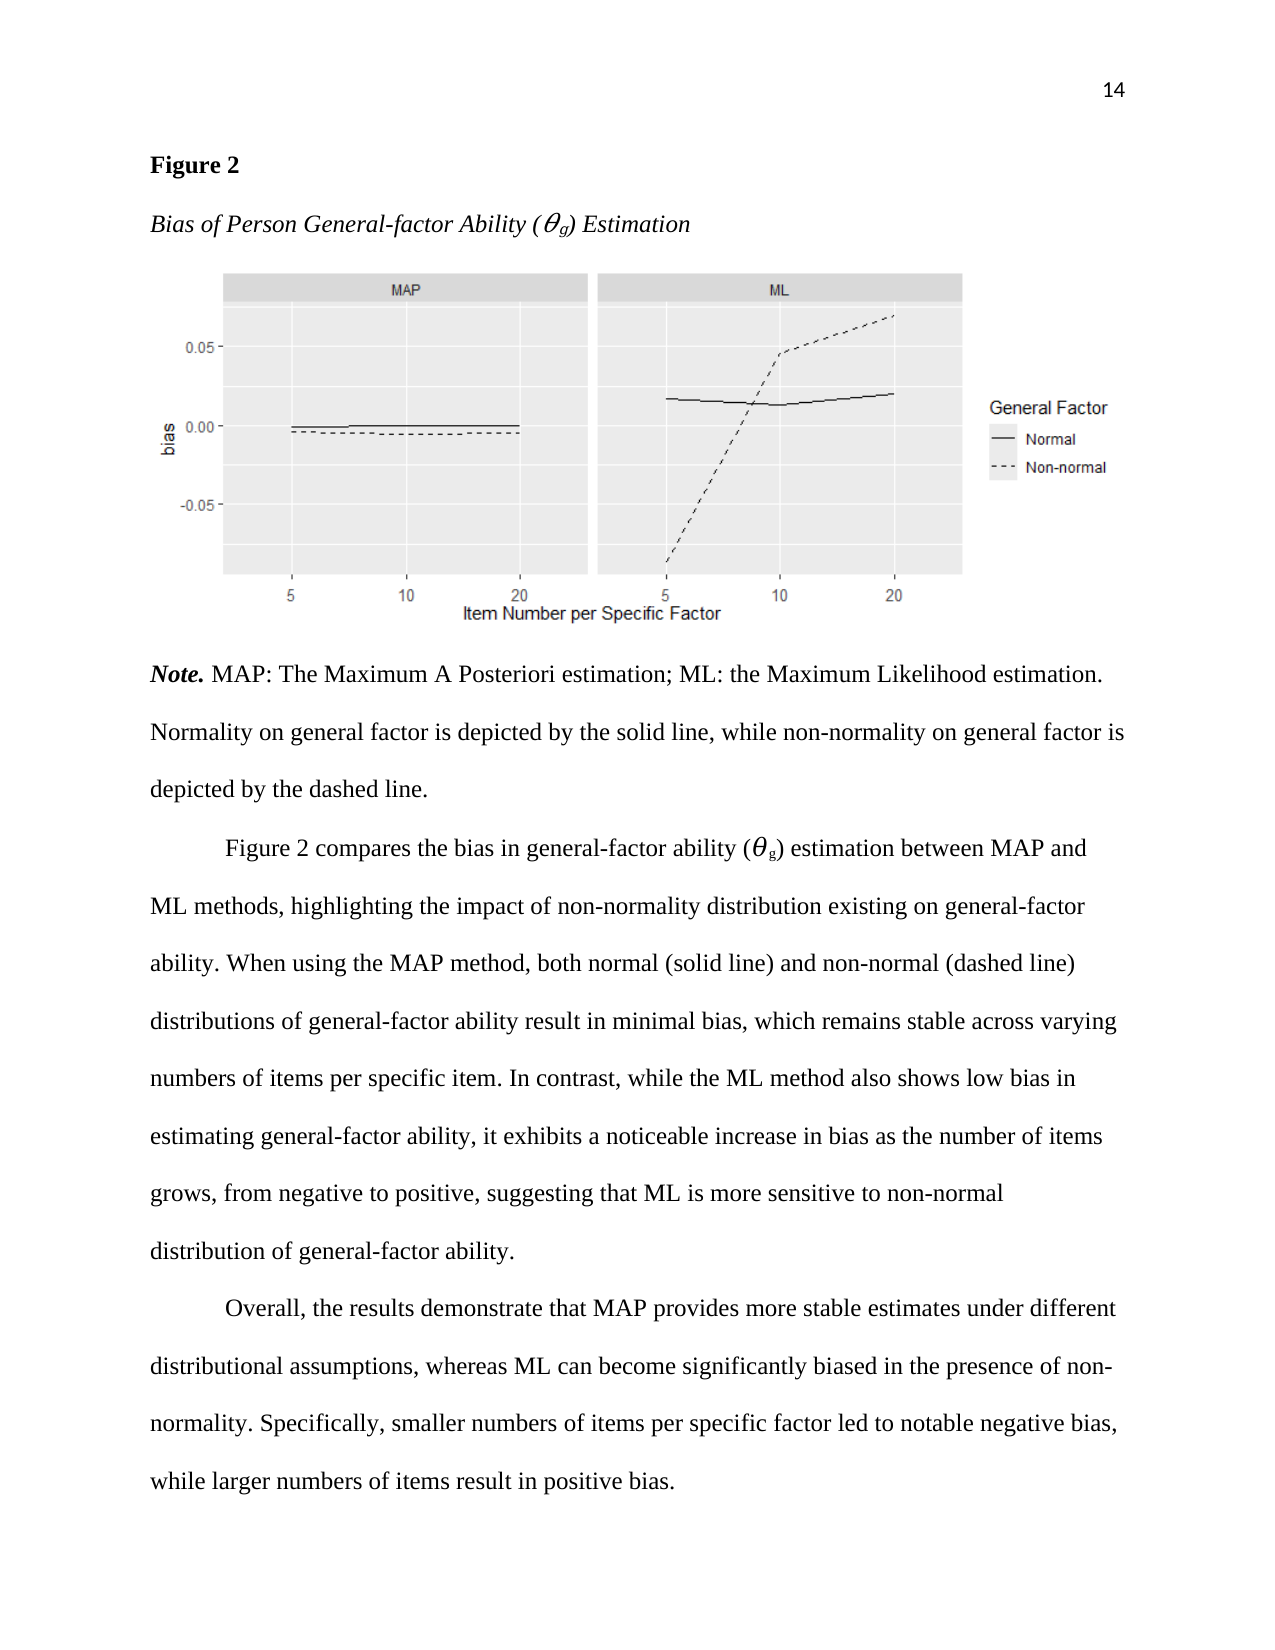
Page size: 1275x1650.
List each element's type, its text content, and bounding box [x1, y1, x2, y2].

text Bias of Person General-factor Ability (𝜃g) Estimation [150, 207, 1125, 265]
text Figure 2 compares the bias in general-factor ability (𝜃g) estimation between MAP and ML methods, highlighting the impact of non-normality distribution existing on general-factor ability. When using the MAP method, both normal (solid line) and non-normal (dashed line) distributions of general-factor ability result in minimal bias, which remains stable across varying numbers of items per specific item. In contrast, while the ML method also shows low bias in estimating general-factor ability, it exhibits a noticeable increase in bias as the number of items grows, from negative to positive, suggesting that ML is more sensitive to non-normal distribution of general-factor ability. [150, 832, 1125, 1264]
picture [150, 265, 1125, 632]
text Figure 2 [150, 150, 1125, 179]
text Note. MAP: The Maximum A Posteriori estimation; ML: the Maximum Likelihood estimation. Normality on general factor is depicted by the solid line, while non-normality on general factor is depicted by the dashed line. [150, 659, 1125, 803]
text Overall, the results demonstrate that MAP provides more stable estimates under different distributional assumptions, whereas ML can become significantly biased in the presence of non-normality. Specifically, smaller numbers of items per specific factor led to notable negative bias, while larger numbers of items result in positive bias. [150, 1293, 1125, 1494]
